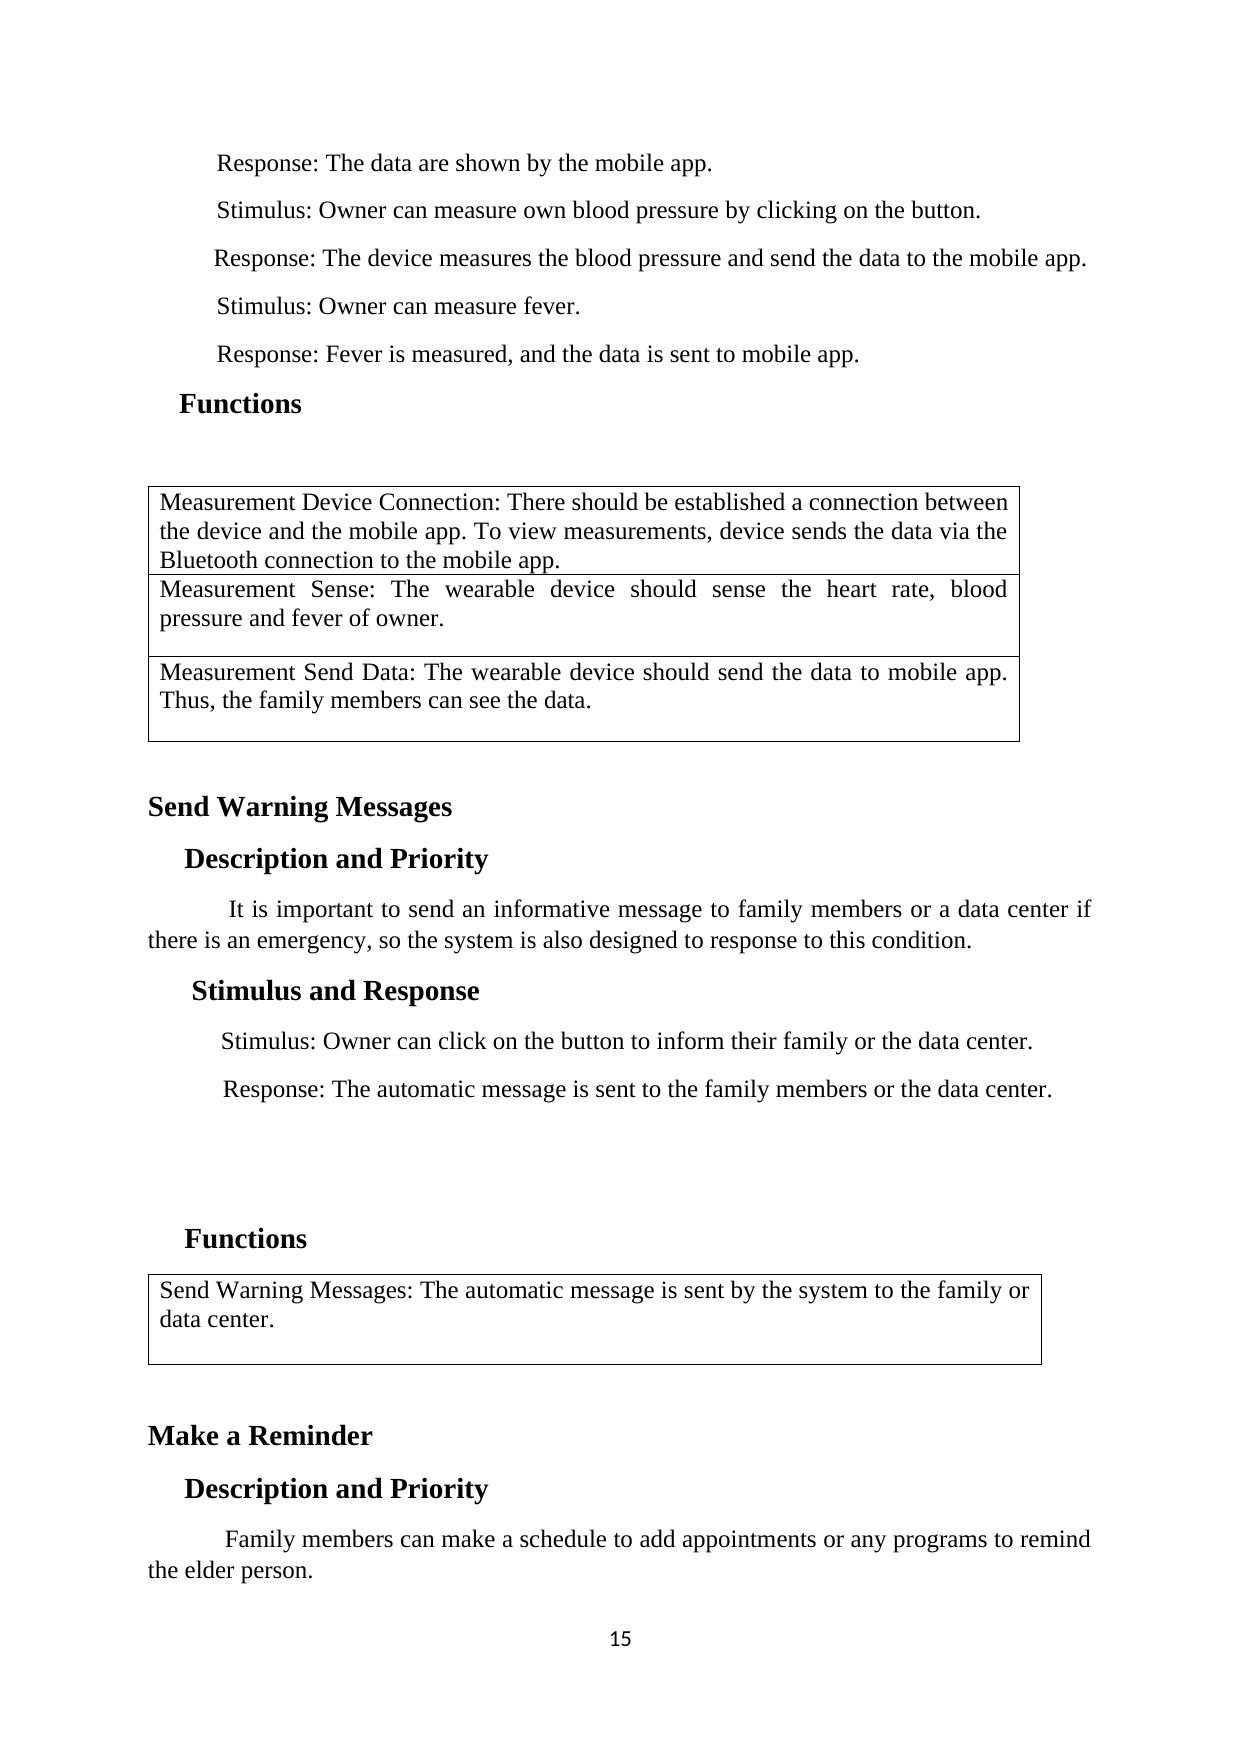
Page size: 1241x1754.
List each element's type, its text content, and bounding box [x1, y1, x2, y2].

text Stimulus: Owner can measure own blood pressure by clicking on the button. [148, 195, 1093, 224]
text Response: Fever is measured, and the data is sent to mobile app. [148, 339, 1093, 367]
text Send Warning Messages [148, 789, 1093, 822]
text Stimulus: Owner can measure fever. [148, 291, 1093, 320]
text Description and Priority [148, 842, 1093, 875]
table_cell Measurement Send Data: The wearable device should send the data to mobile app. Thus, the family members can see the data. [149, 657, 1019, 741]
text Response: The automatic message is sent to the family members or the data center. [148, 1074, 1093, 1103]
text Functions [148, 1221, 1093, 1255]
text Response: The data are shown by the mobile app. [148, 148, 1093, 176]
text Family members can make a schedule to add appointments or any programs to remind the elder person. [148, 1524, 1093, 1583]
text Description and Priority [148, 1471, 1093, 1504]
text Response: The device measures the blood pressure and send the data to the mobile app. [148, 243, 1093, 272]
text Make a Reminder [148, 1418, 1093, 1452]
table_header Measurement Device Connection: There should be established a connection between the device and the mobile app. To view measurements, device sends the data via the Bluetooth connection to the mobile app. [149, 487, 1019, 573]
text Functions [148, 386, 1093, 420]
text Stimulus: Owner can click on the button to inform their family or the data center. [148, 1026, 1093, 1055]
table_cell Measurement Sense: The wearable device should sense the heart rate, blood pressure and fever of owner. [149, 575, 1019, 656]
text Stimulus and Response [148, 973, 1093, 1007]
text It is important to send an informative message to family members or a data center if there is an emergency, so the system is also designed to response to this condition. [148, 894, 1093, 954]
table_header Send Warning Messages: The automatic message is sent by the system to the family or data center. [149, 1275, 1041, 1364]
